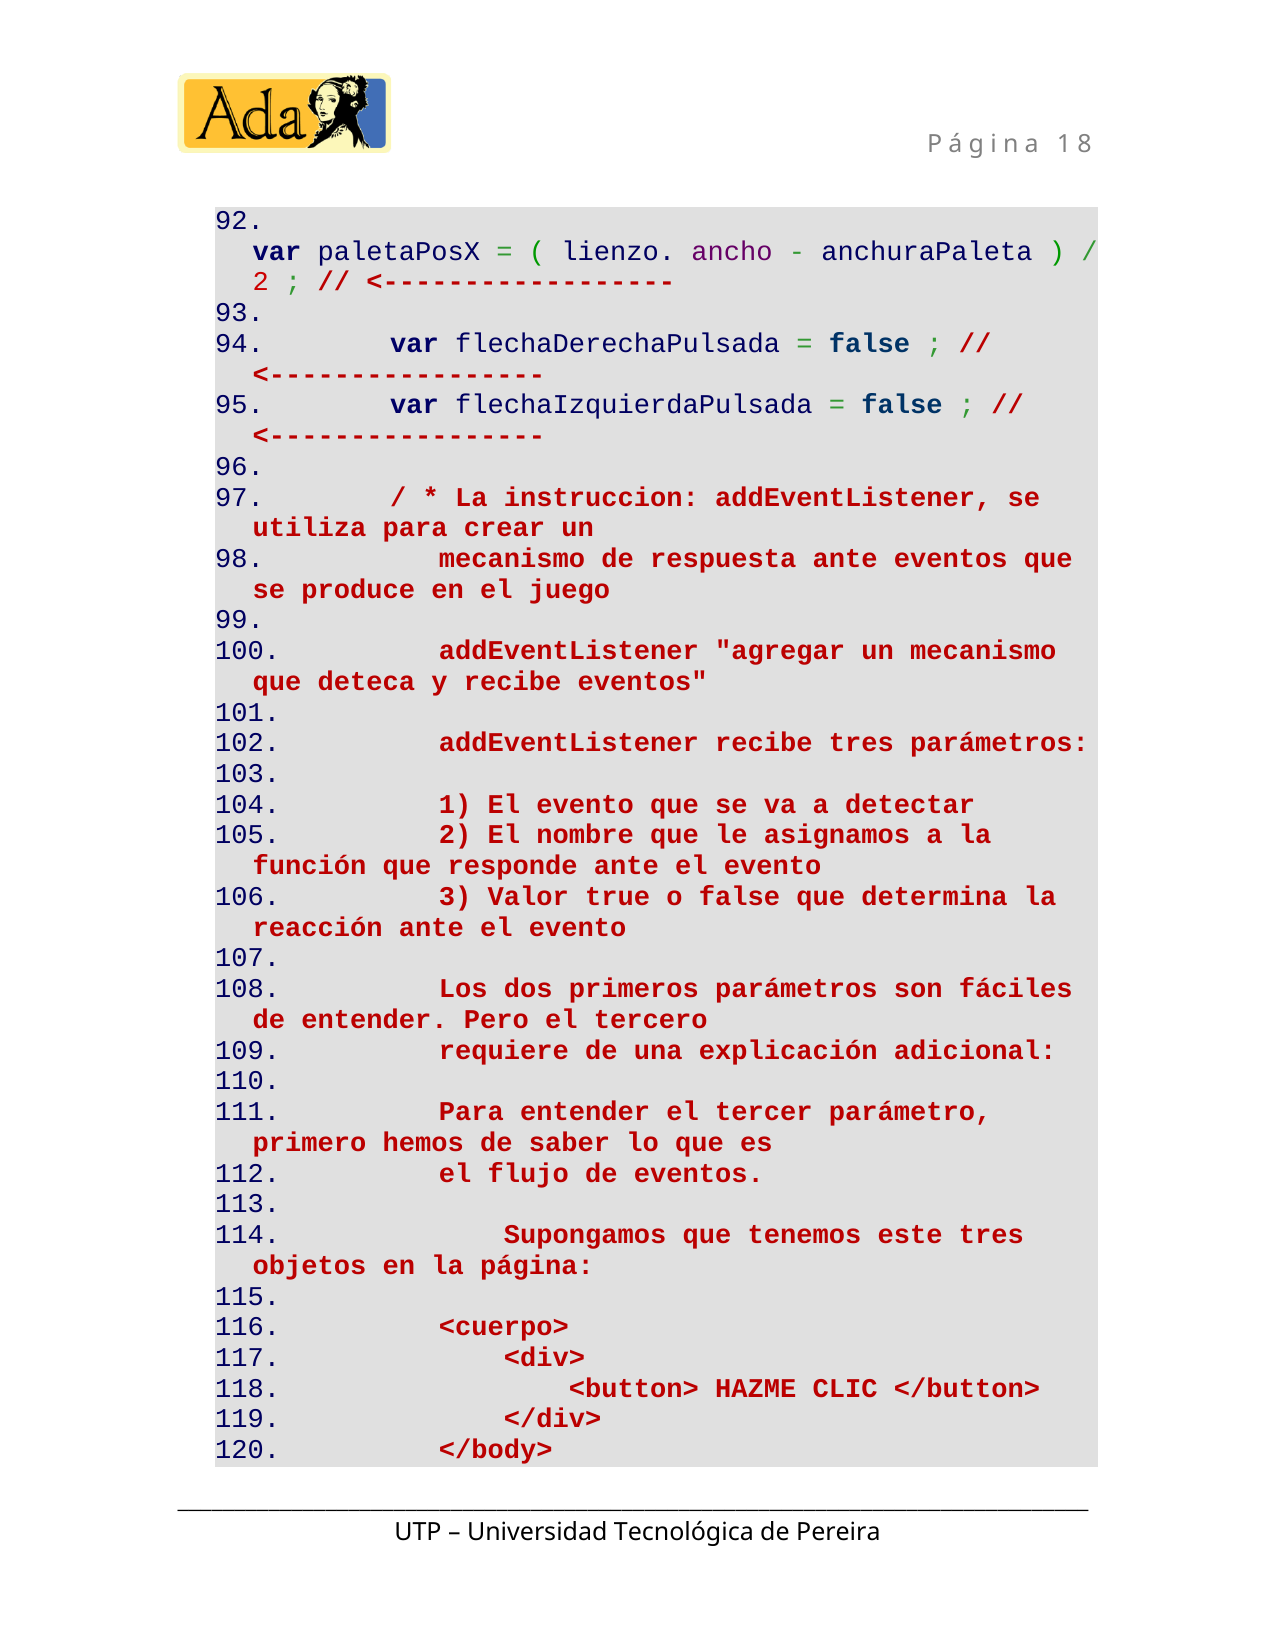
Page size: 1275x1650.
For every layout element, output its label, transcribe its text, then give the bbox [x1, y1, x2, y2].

list <button> HAZME CLIC </button> [215, 1374, 1098, 1405]
list requiere de una explicación adicional: [215, 1036, 1098, 1067]
list <cuerpo> [215, 1313, 1098, 1344]
list </body> [215, 1436, 1098, 1467]
list var flechaIzquierdaPulsada = false ; // <----------------- [215, 391, 1098, 453]
list mecanismo de respuesta ante eventos que se produce en el juego [215, 545, 1098, 606]
list addEventListener recibe tres parámetros: [215, 729, 1098, 760]
list </div> [215, 1405, 1098, 1436]
list el flujo de eventos. [215, 1159, 1098, 1190]
list Supongamos que tenemos este tres objetos en la página: [215, 1221, 1098, 1282]
list 1) El evento que se va a detectar [215, 791, 1098, 821]
list var flechaDerechaPulsada = false ; // <----------------- [215, 330, 1098, 391]
list Los dos primeros parámetros son fáciles de entender. Pero el tercero [215, 975, 1098, 1036]
list Para entender el tercer parámetro, primero hemos de saber lo que es [215, 1098, 1098, 1159]
list <div> [215, 1344, 1098, 1374]
list 3) Valor true o false que determina la reacción ante el evento [215, 883, 1098, 944]
list addEventListener "agregar un mecanismo que deteca y recibe eventos" [215, 637, 1098, 698]
list / * La instruccion: addEventListener, se utiliza para crear un [215, 483, 1098, 545]
picture [177, 73, 392, 153]
list var paletaPosX = ( lienzo. ancho - anchuraPaleta ) / 2 ; // <------------------ [215, 207, 1098, 299]
list 2) El nombre que le asignamos a la función que responde ante el evento [215, 821, 1098, 883]
